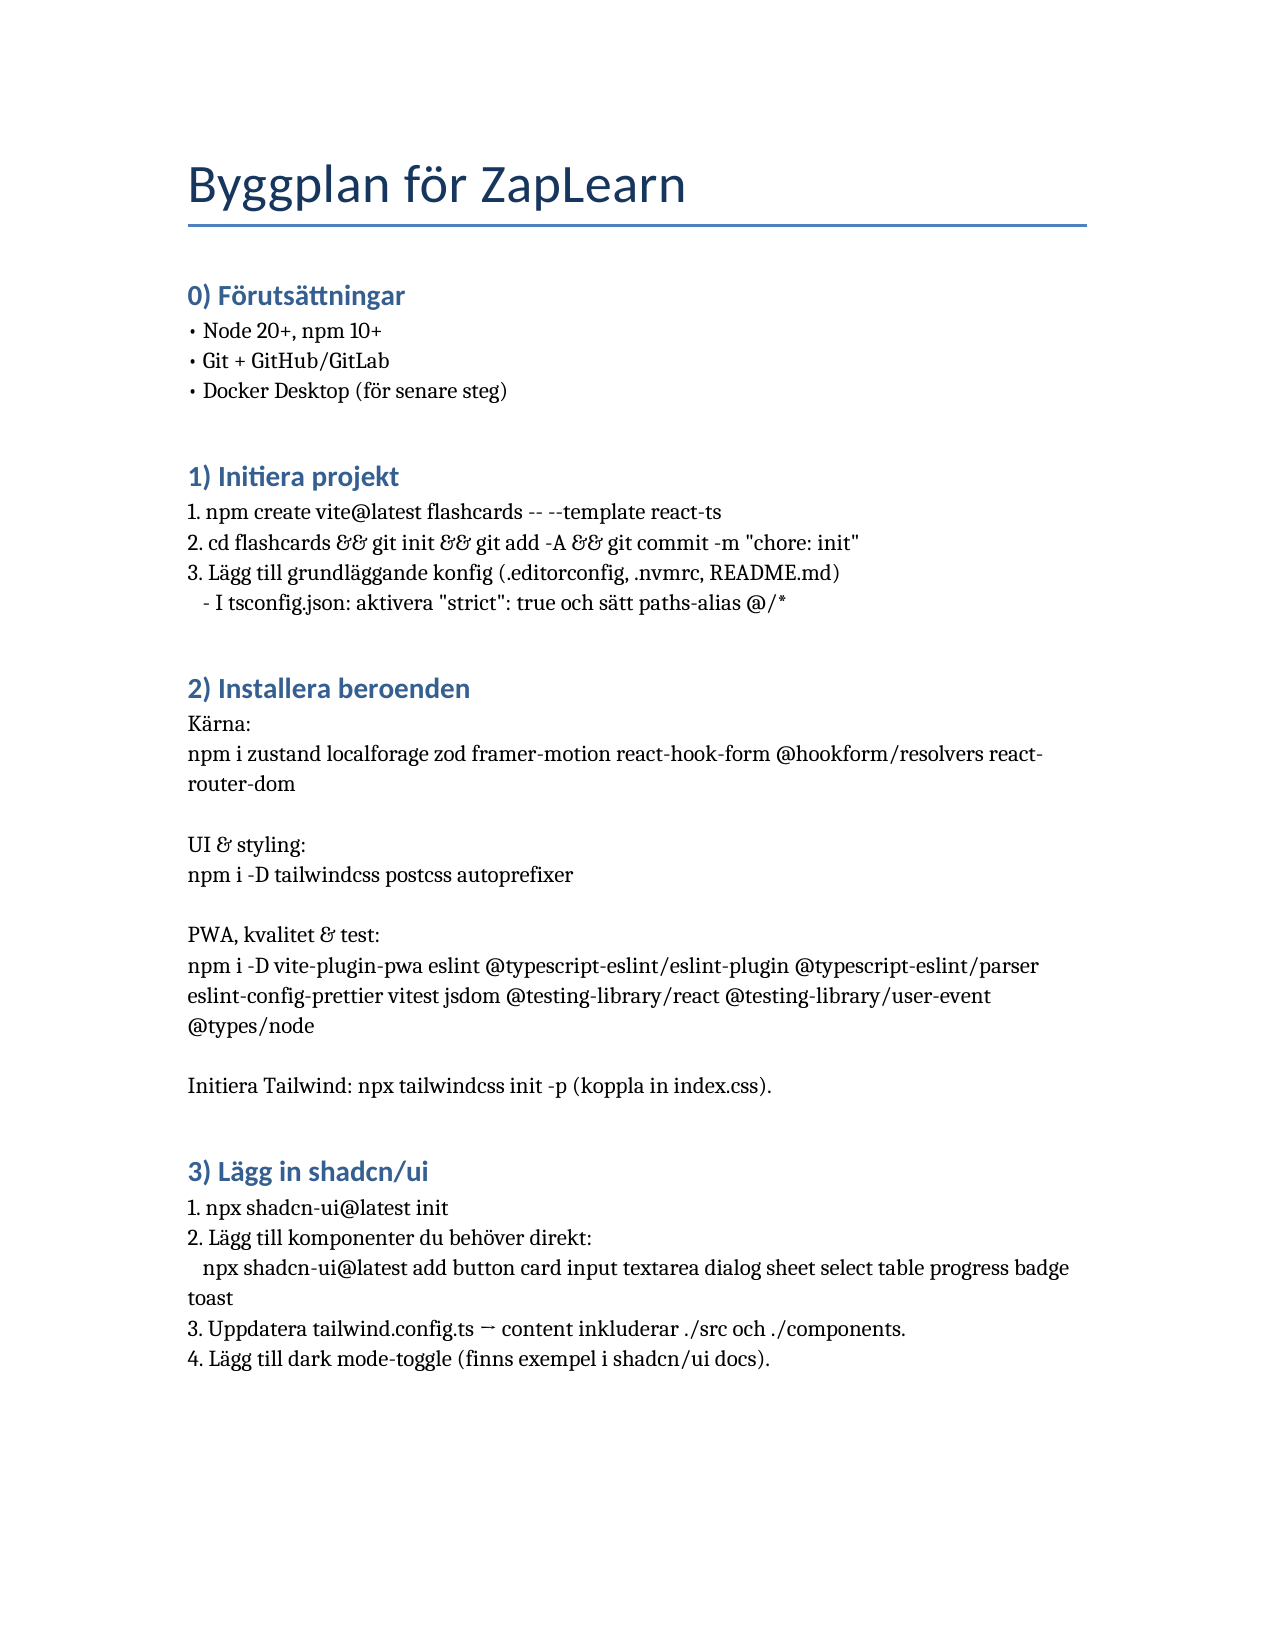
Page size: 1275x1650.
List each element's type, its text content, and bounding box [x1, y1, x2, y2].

title Byggplan för ZapLearn [187, 150, 1087, 227]
text Kärna: npm i zustand localforage zod framer-motion react-hook-form @hookform/resolvers react-router-dom UI & styling: npm i -D tailwindcss postcss autoprefixer PWA, kvalitet & test: npm i -D vite-plugin-pwa eslint @typescript-eslint/eslint-plugin @typescript-eslint/parser eslint-config-prettier vitest jsdom @testing-library/react @testing-library/user-event @types/node Initiera Tailwind: npx tailwindcss init -p (koppla in index.css). [187, 711, 1087, 1100]
text 1. npx shadcn-ui@latest init 2. Lägg till komponenter du behöver direkt: npx shadcn-ui@latest add button card input textarea dialog sheet select table progress badge toast 3. Uppdatera tailwind.config.ts → content inkluderar ./src och ./components. 4. Lägg till dark mode-toggle (finns exempel i shadcn/ui docs). [187, 1194, 1087, 1372]
text • Node 20+, npm 10+ • Git + GitHub/GitLab • Docker Desktop (för senare steg) [187, 317, 1087, 404]
subtitle 0) Förutsättningar [187, 277, 1087, 312]
subtitle 2) Installera beroenden [187, 670, 1087, 706]
subtitle 3) Lägg in shadcn/ui [187, 1153, 1087, 1189]
text 1. npm create vite@latest flashcards -- --template react-ts 2. cd flashcards && git init && git add -A && git commit -m "chore: init" 3. Lägg till grundläggande konfig (.editorconfig, .nvmrc, README.md) - I tsconfig.json: aktivera "strict": true och sätt paths-alias @/* [187, 499, 1087, 616]
subtitle 1) Initiera projekt [187, 458, 1087, 494]
